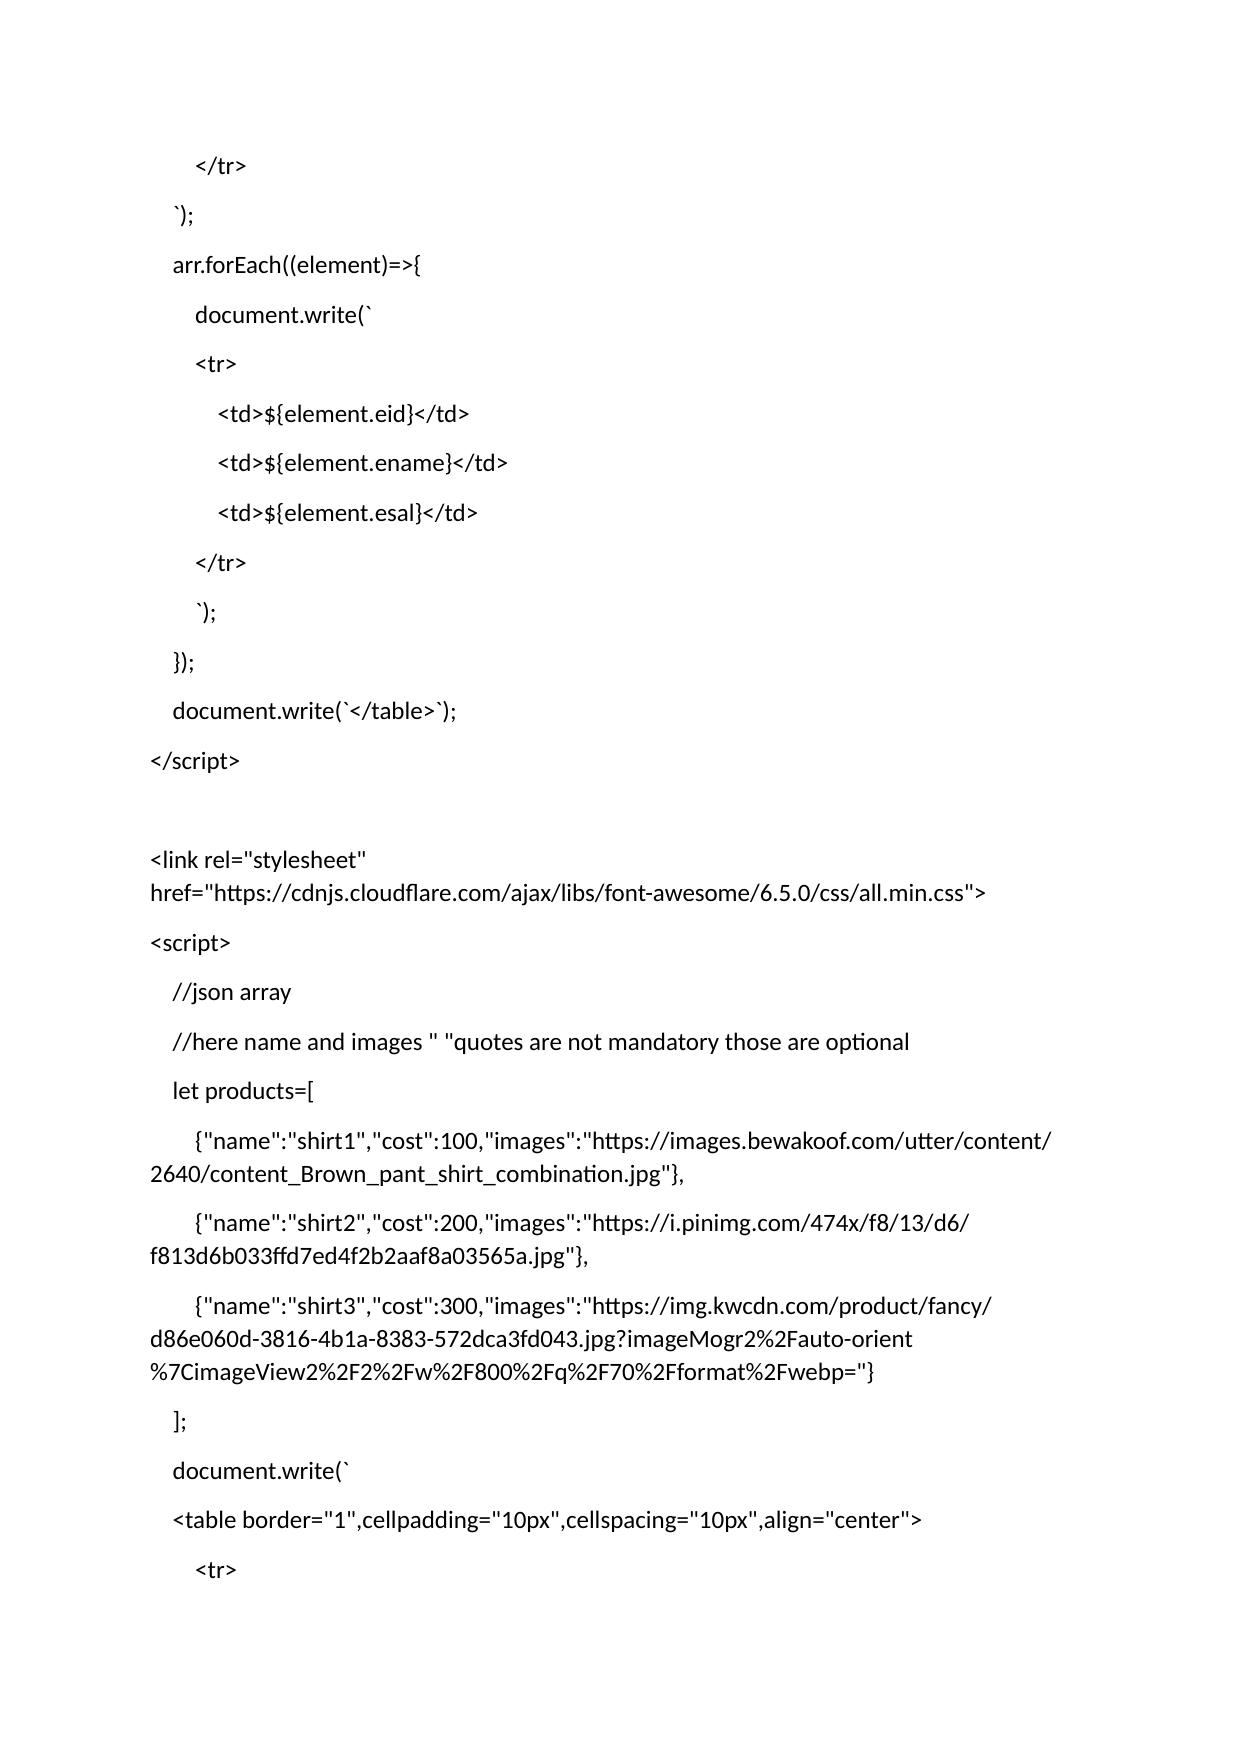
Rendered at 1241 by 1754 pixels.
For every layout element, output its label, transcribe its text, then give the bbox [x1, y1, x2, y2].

text //here name and images " "quotes are not mandatory those are optional [150, 1026, 1090, 1056]
text <tr> [150, 1554, 1090, 1585]
text <table border="1",cellpadding="10px",cellspacing="10px",align="center"> [150, 1504, 1090, 1535]
text </tr> [150, 150, 1090, 181]
text {"name":"shirt3","cost":300,"images":"https://img.kwcdn.com/product/fancy/d86e060d-3816-4b1a-8383-572dca3fd043.jpg?imageMogr2%2Fauto-orient%7CimageView2%2F2%2Fw%2F800%2Fq%2F70%2Fformat%2Fwebp="} [150, 1290, 1090, 1386]
text <link rel="stylesheet" href="https://cdnjs.cloudflare.com/ajax/libs/font-awesome/6.5.0/css/all.min.css"> [150, 844, 1090, 908]
text `); [150, 199, 1090, 230]
text <td>${element.eid}</td> [150, 398, 1090, 428]
text </tr> [150, 547, 1090, 577]
text </script> [150, 745, 1090, 776]
text document.write(`</table>`); [150, 695, 1090, 726]
text arr.forEach((element)=>{ [150, 249, 1090, 280]
text <script> [150, 927, 1090, 957]
text let products=[ [150, 1075, 1090, 1106]
text document.write(` [150, 299, 1090, 329]
text <td>${element.esal}</td> [150, 497, 1090, 528]
text //json array [150, 976, 1090, 1007]
text document.write(` [150, 1455, 1090, 1486]
text `); [150, 596, 1090, 627]
text {"name":"shirt1","cost":100,"images":"https://images.bewakoof.com/utter/content/2640/content_Brown_pant_shirt_combination.jpg"}, [150, 1125, 1090, 1188]
text {"name":"shirt2","cost":200,"images":"https://i.pinimg.com/474x/f8/13/d6/f813d6b033ffd7ed4f2b2aaf8a03565a.jpg"}, [150, 1207, 1090, 1271]
text <td>${element.ename}</td> [150, 447, 1090, 478]
text ]; [150, 1405, 1090, 1436]
text }); [150, 646, 1090, 676]
text <tr> [150, 348, 1090, 379]
